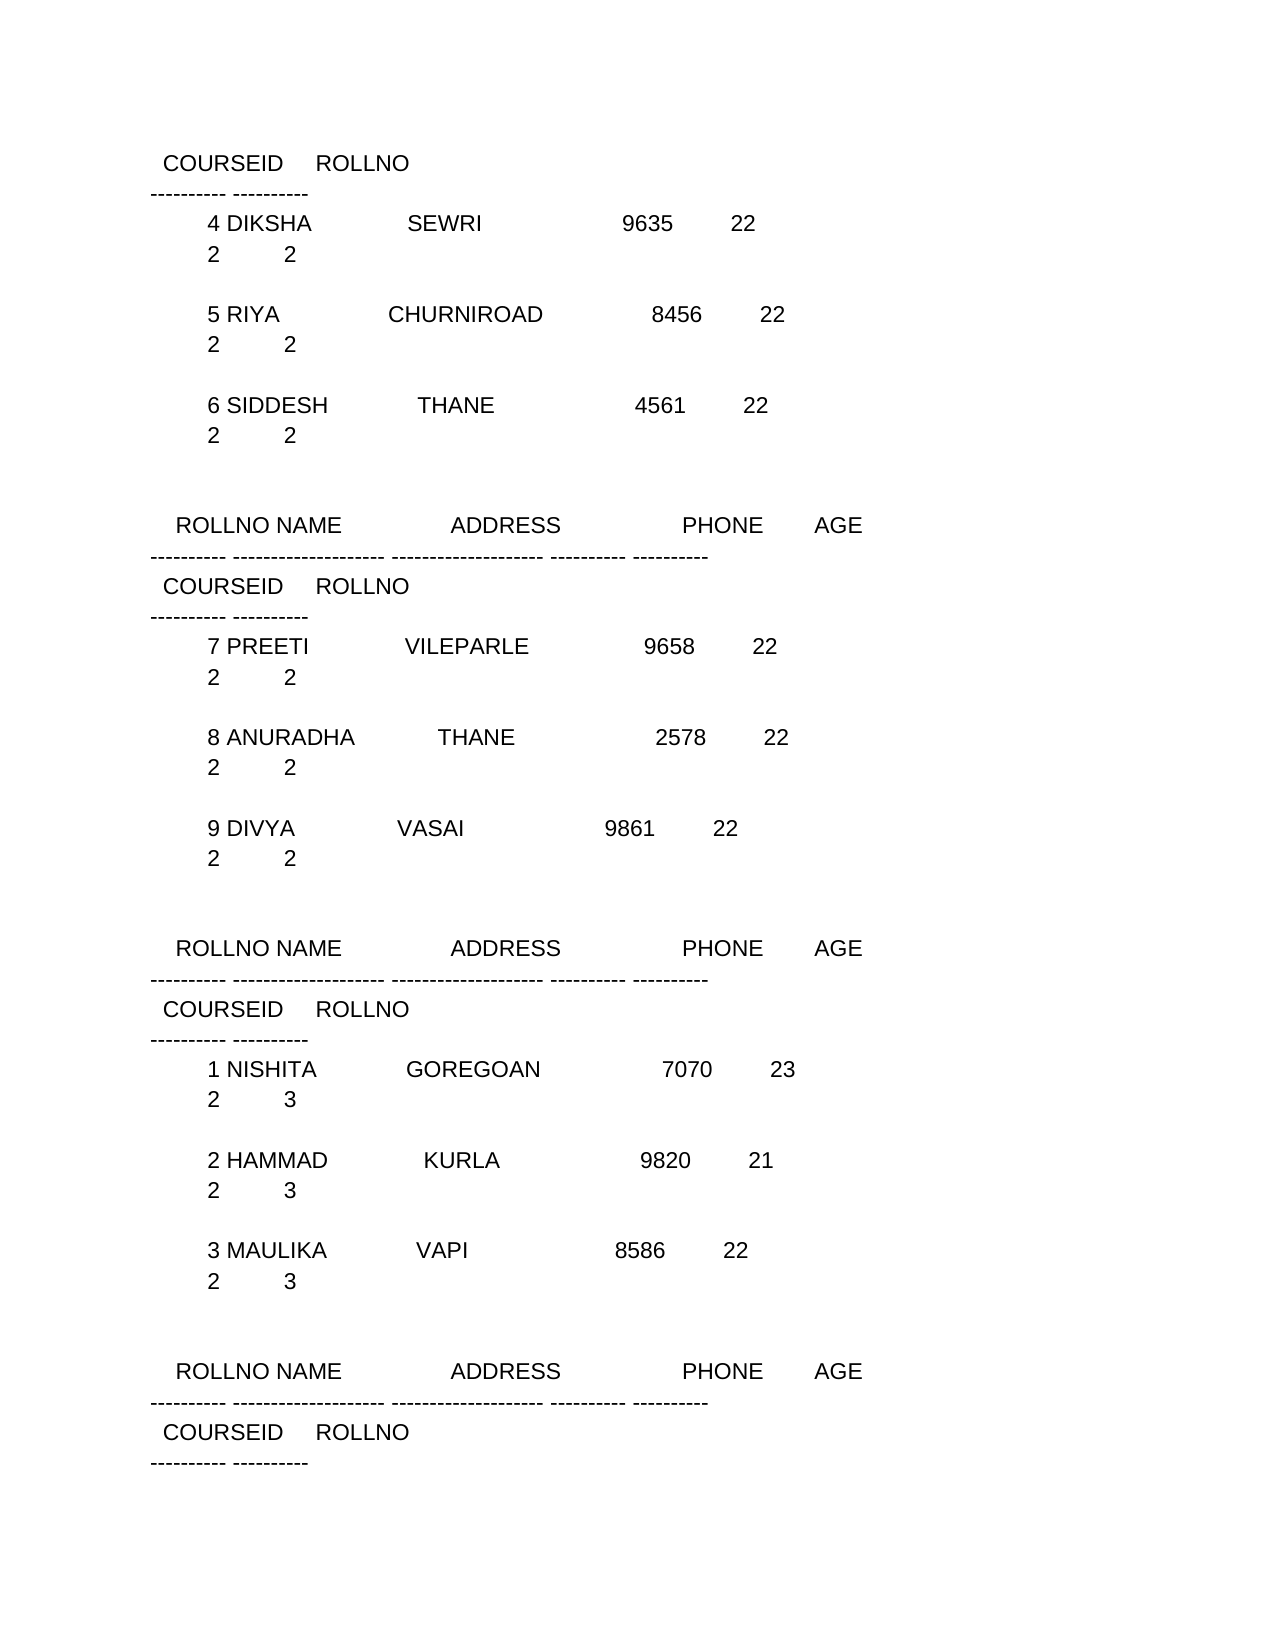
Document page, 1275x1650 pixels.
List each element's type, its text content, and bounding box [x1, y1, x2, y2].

text 2 2 [150, 331, 1125, 358]
text 3 MAULIKA VAPI 8586 22 [150, 1237, 1125, 1264]
text 2 3 [150, 1086, 1125, 1113]
text 9 DIVYA VASAI 9861 22 [150, 814, 1125, 841]
text ---------- ---------- [150, 1449, 1125, 1475]
text 2 2 [150, 422, 1125, 448]
text 2 2 [150, 663, 1125, 690]
text 6 SIDDESH THANE 4561 22 [150, 392, 1125, 418]
text 2 3 [150, 1268, 1125, 1294]
text COURSEID ROLLNO [150, 150, 1125, 176]
text 2 3 [150, 1177, 1125, 1203]
text ---------- ---------- [150, 1026, 1125, 1052]
text ---------- ---------- [150, 603, 1125, 629]
text COURSEID ROLLNO [150, 573, 1125, 599]
text ---------- -------------------- -------------------- ---------- ---------- [150, 543, 1125, 569]
text 2 2 [150, 241, 1125, 267]
text ---------- -------------------- -------------------- ---------- ---------- [150, 966, 1125, 992]
text 2 2 [150, 845, 1125, 871]
text 8 ANURADHA THANE 2578 22 [150, 724, 1125, 750]
text ROLLNO NAME ADDRESS PHONE AGE [150, 1358, 1125, 1385]
text 2 HAMMAD KURLA 9820 21 [150, 1147, 1125, 1173]
text COURSEID ROLLNO [150, 1419, 1125, 1445]
text ROLLNO NAME ADDRESS PHONE AGE [150, 512, 1125, 539]
text 2 2 [150, 754, 1125, 781]
text ---------- ---------- [150, 180, 1125, 207]
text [150, 1388, 1125, 1415]
text 4 DIKSHA SEWRI 9635 22 [150, 210, 1125, 237]
text 1 NISHITA GOREGOAN 7070 23 [150, 1056, 1125, 1083]
text 5 RIYA CHURNIROAD 8456 22 [150, 301, 1125, 327]
text COURSEID ROLLNO [150, 996, 1125, 1022]
text ROLLNO NAME ADDRESS PHONE AGE [150, 935, 1125, 962]
text 7 PREETI VILEPARLE 9658 22 [150, 633, 1125, 660]
